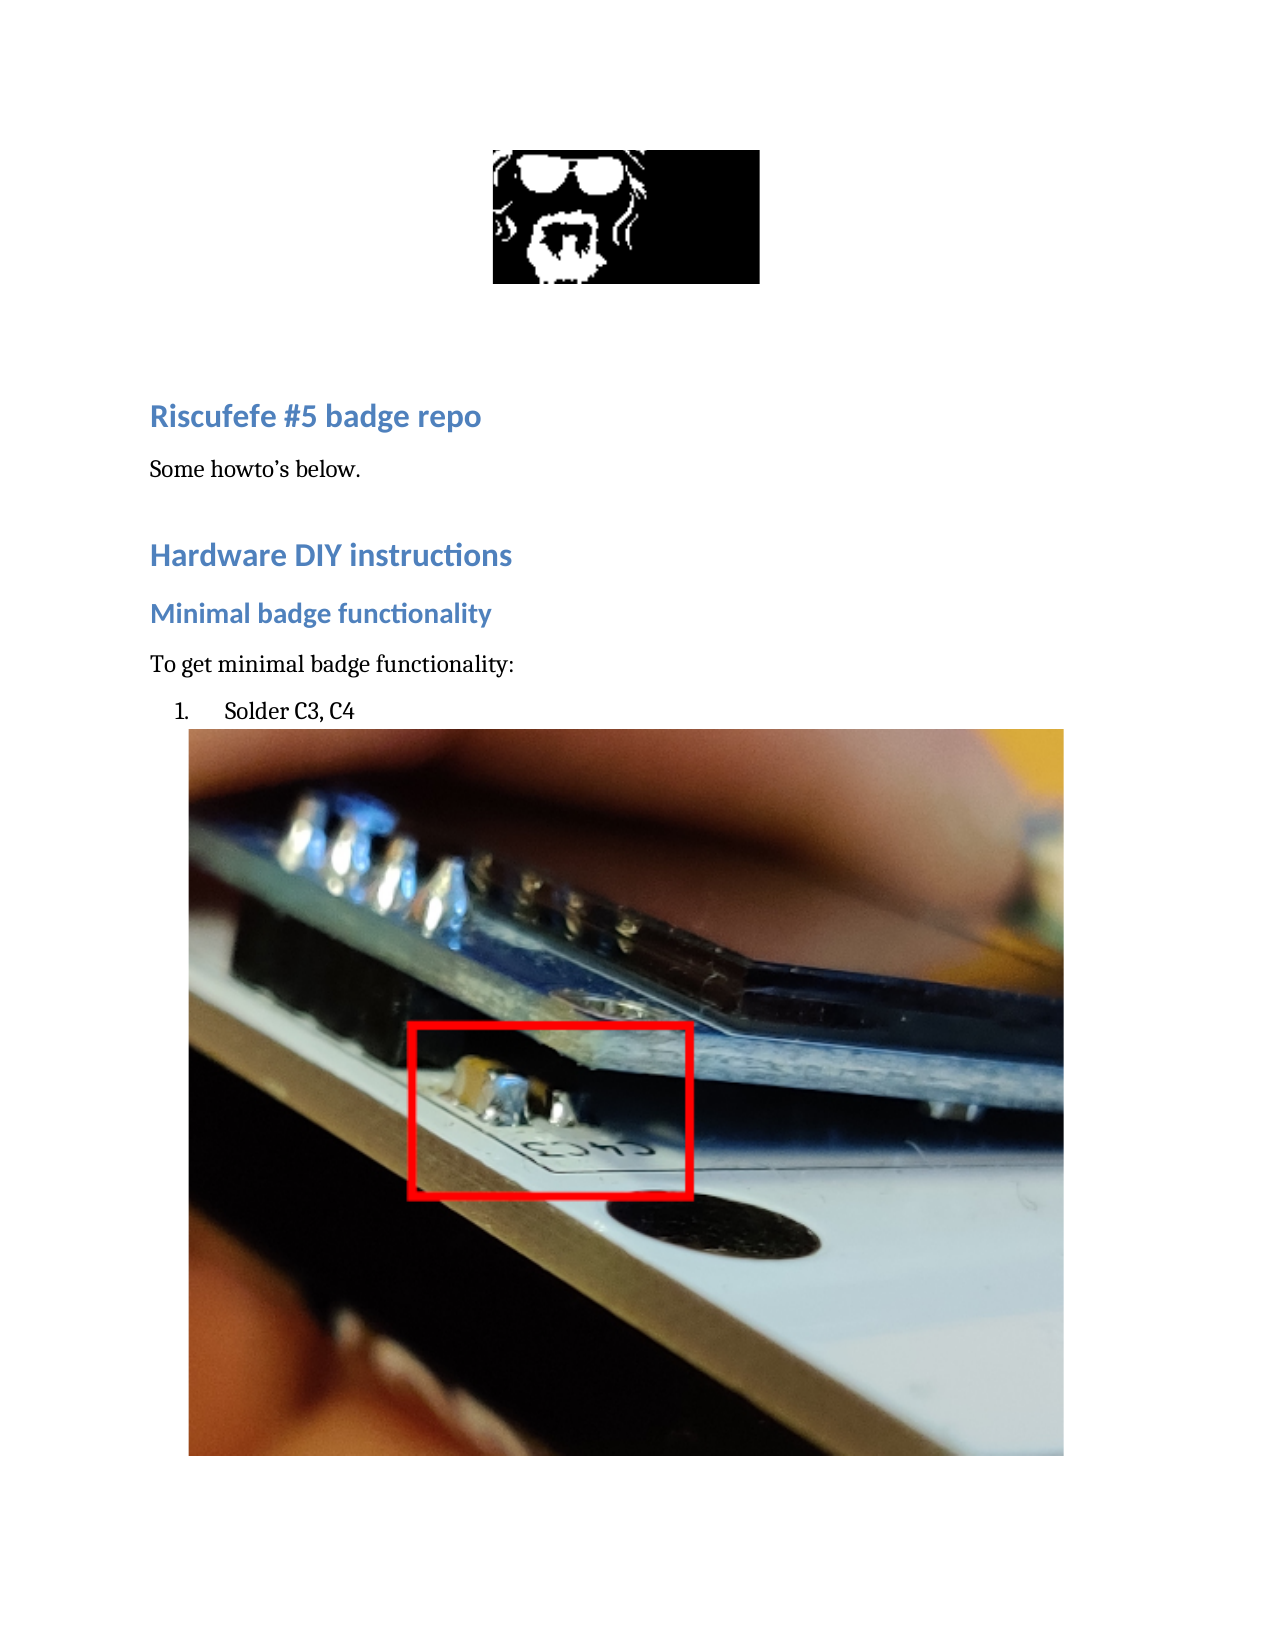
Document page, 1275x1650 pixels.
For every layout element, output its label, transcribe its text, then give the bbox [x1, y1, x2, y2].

picture [492, 150, 760, 284]
text To get minimal badge functionality: [150, 649, 1125, 678]
table_header [139, 150, 1114, 345]
table_header [139, 730, 1114, 1477]
list Solder C3, C4 [175, 697, 1125, 726]
picture [188, 729, 1064, 1456]
subtitle Hardware DIY instructions [150, 534, 1125, 574]
subtitle Riscufefe #5 badge repo [150, 395, 1125, 436]
subtitle Minimal badge functionality [150, 595, 1125, 631]
text Some howto’s below. [150, 455, 1125, 484]
